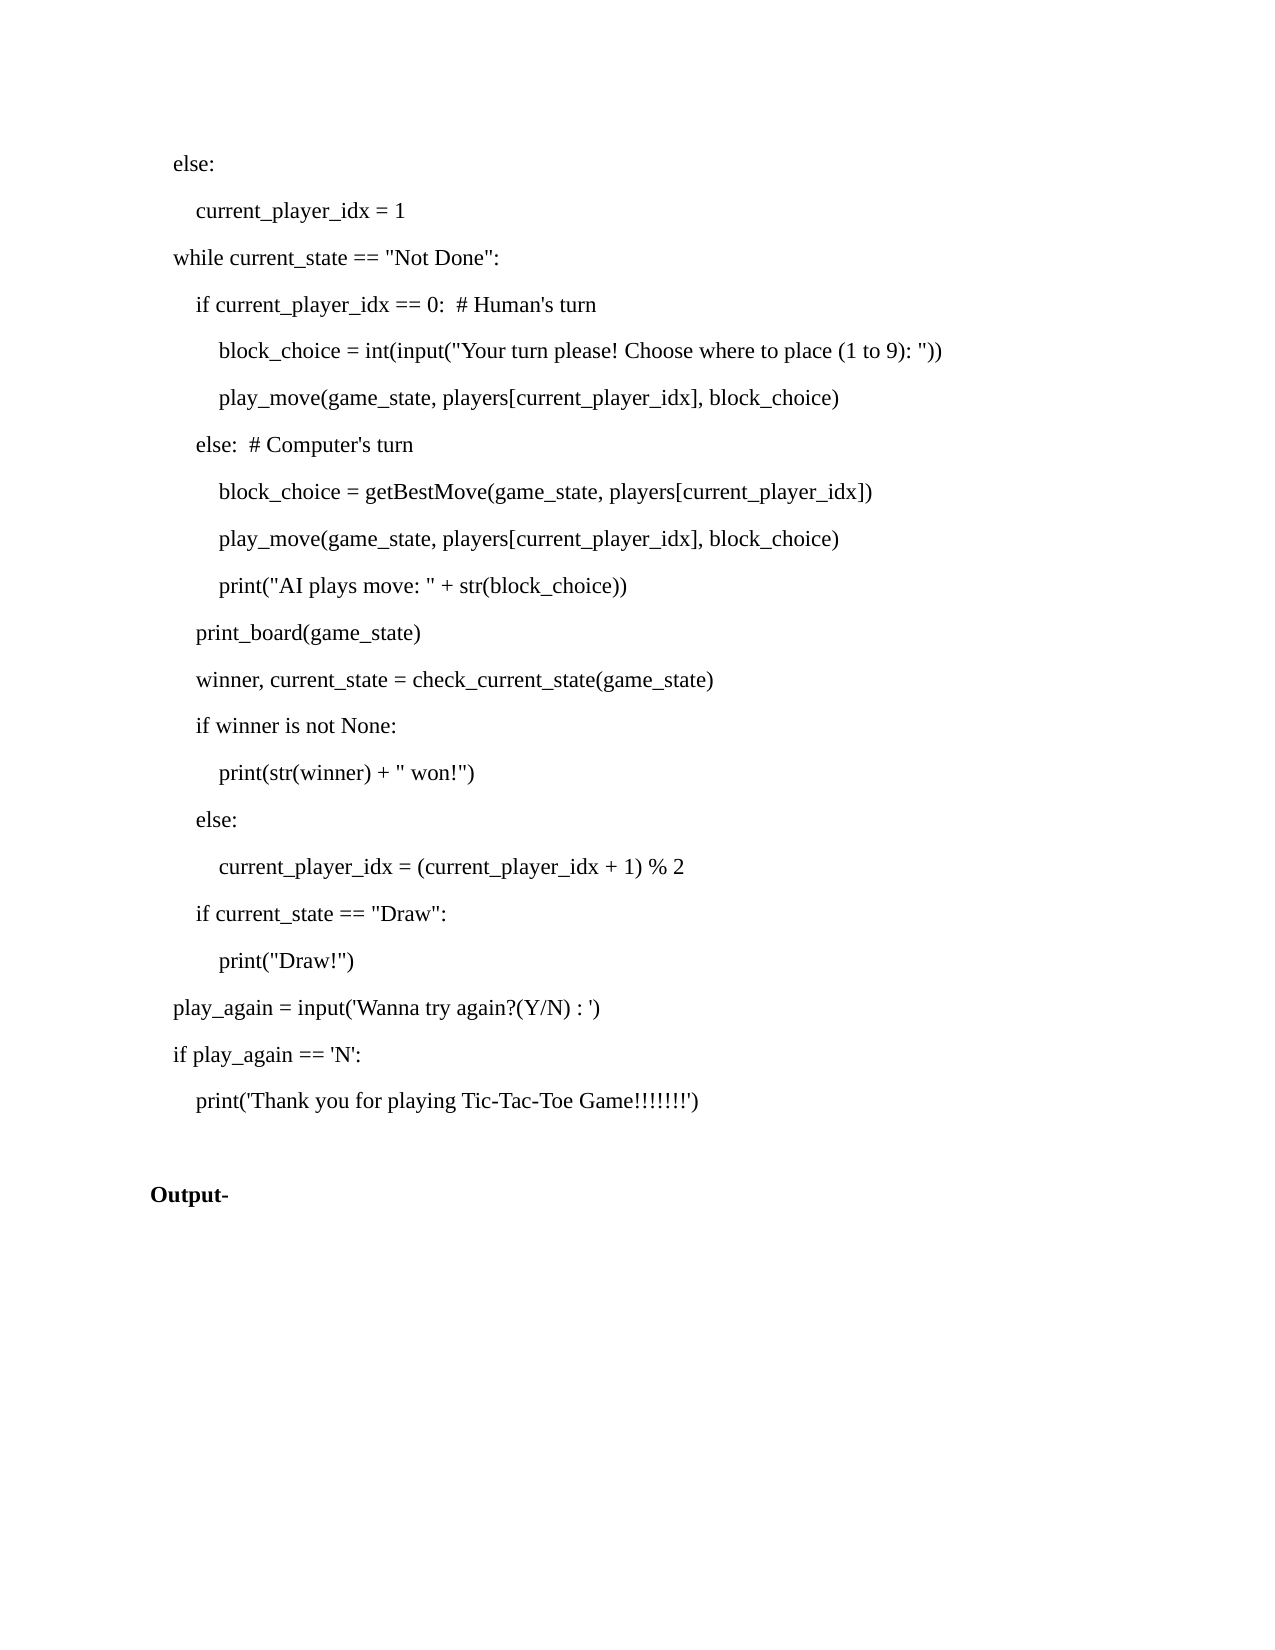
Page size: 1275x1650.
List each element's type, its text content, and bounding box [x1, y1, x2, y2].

text Output- [150, 1181, 1125, 1208]
text play_move(game_state, players[current_player_idx], block_choice) [150, 384, 1125, 411]
text play_again = input('Wanna try again?(Y/N) : ') [150, 994, 1125, 1020]
text else: [150, 150, 1125, 176]
text if current_state == "Draw": [150, 900, 1125, 926]
text current_player_idx = (current_player_idx + 1) % 2 [150, 853, 1125, 879]
text print("Draw!") [150, 947, 1125, 973]
text winner, current_state = check_current_state(game_state) [150, 666, 1125, 692]
text print("AI plays move: " + str(block_choice)) [150, 572, 1125, 598]
text play_move(game_state, players[current_player_idx], block_choice) [150, 525, 1125, 551]
text current_player_idx = 1 [150, 197, 1125, 223]
text block_choice = getBestMove(game_state, players[current_player_idx]) [150, 478, 1125, 504]
text print('Thank you for playing Tic-Tac-Toe Game!!!!!!!') [150, 1087, 1125, 1114]
text print_board(game_state) [150, 619, 1125, 645]
text print(str(winner) + " won!") [150, 759, 1125, 786]
text if play_again == 'N': [150, 1041, 1125, 1067]
text else: # Computer's turn [150, 431, 1125, 458]
text block_choice = int(input("Your turn please! Choose where to place (1 to 9): ")) [150, 337, 1125, 364]
text else: [150, 806, 1125, 833]
text if winner is not None: [150, 712, 1125, 739]
text while current_state == "Not Done": [150, 244, 1125, 270]
text if current_player_idx == 0: # Human's turn [150, 291, 1125, 317]
